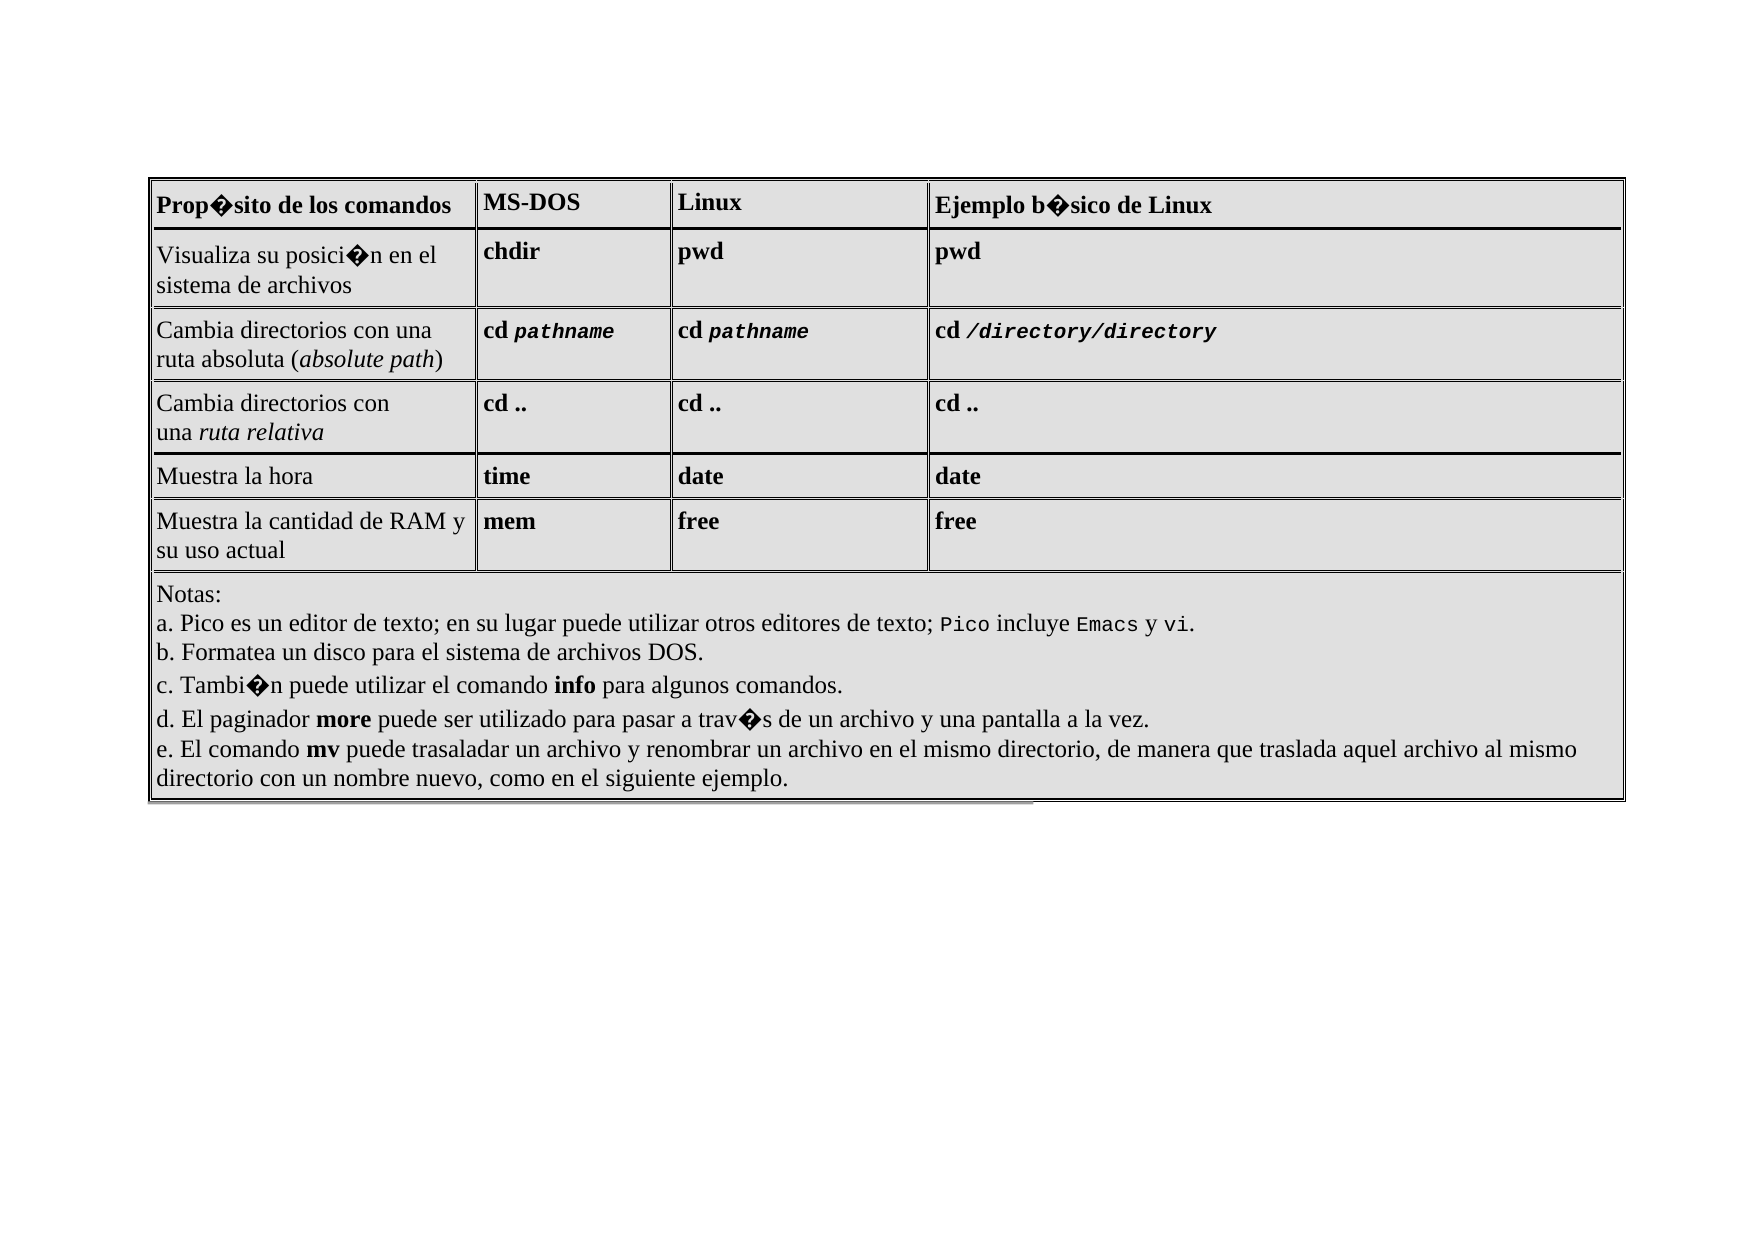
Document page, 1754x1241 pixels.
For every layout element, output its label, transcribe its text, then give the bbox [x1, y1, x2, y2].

table_cell cd .. [673, 382, 927, 452]
table_cell Notas: a. Pico es un editor de texto; en su lugar puede utilizar otros editores de texto; Pico incluye Emacs y vi. b. Formatea un disco para el sistema de archivos DOS. c. Tambi�n puede utilizar el comando info para algunos comandos. d. El paginador more puede ser utilizado para pasar a trav�s de un archivo y una pantalla a la vez. e. El comando mv puede trasaladar un archivo y renombrar un archivo en el mismo directorio, de manera que traslada aquel archivo al mismo directorio con un nombre nuevo, como en el siguiente ejemplo. [150, 570, 1624, 798]
table_cell Muestra la hora [152, 452, 475, 496]
table_cell Cambia directorios con una ruta absoluta (absolute path) [150, 306, 477, 379]
table_cell free [673, 500, 927, 570]
table_cell Cambia directorios con una ruta relativa [150, 379, 477, 452]
table_header Ejemplo b�sico de Linux [929, 181, 1623, 227]
table_header Prop�sito de los comandos [152, 181, 477, 227]
table_cell time [478, 455, 670, 496]
table_cell date [930, 452, 1623, 496]
table_cell free [930, 496, 1623, 570]
table_cell cd .. [929, 379, 1624, 452]
table_cell mem [478, 500, 670, 570]
table_cell cd pathname [673, 309, 927, 379]
table_header MS-DOS [477, 181, 671, 227]
table_cell Visualiza su posici�n en el sistema de archivos [152, 227, 475, 306]
table_cell chdir [478, 230, 670, 306]
table_header Linux [671, 181, 929, 227]
table_cell pwd [673, 230, 927, 306]
table_cell date [673, 455, 927, 496]
table_cell cd pathname [478, 309, 670, 379]
table_cell Muestra la cantidad de RAM y su uso actual [152, 496, 475, 570]
table_cell cd .. [478, 382, 670, 452]
table_cell pwd [930, 227, 1623, 306]
table_cell cd /directory/directory [929, 306, 1624, 379]
